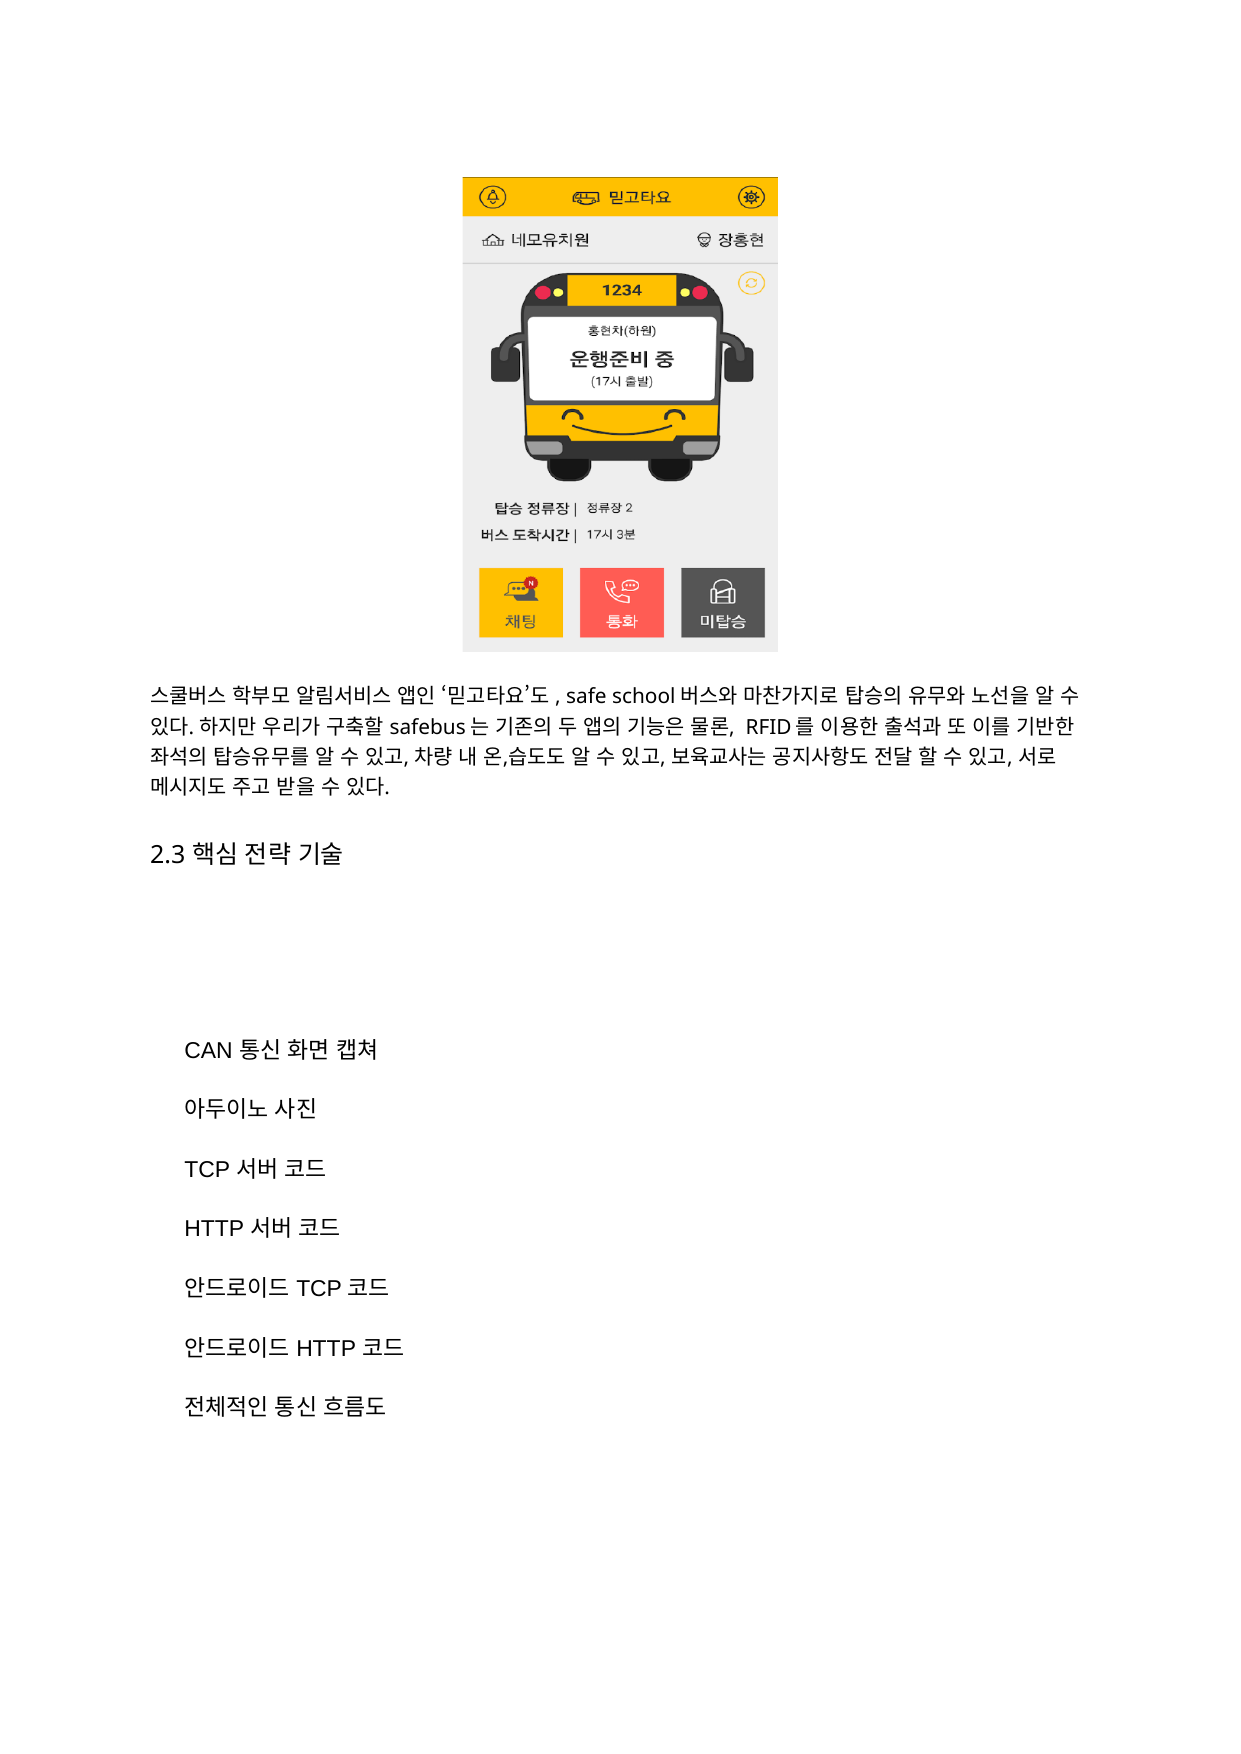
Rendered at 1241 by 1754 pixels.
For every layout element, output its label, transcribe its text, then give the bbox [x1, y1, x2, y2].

text CAN 통신 화면 캡쳐 [150, 1031, 1090, 1065]
text 스쿨버스 학부모 알림서비스 앱인 ‘믿고타요’도 , safe school버스와 마찬가지로 탑승의 유무와 노선을 알 수 있다. 하지만 우리가 구축할 safebus는 기존의 두 앱의 기능은 물론, RFID를 이용한 출석과 또 이를 기반한 좌석의 탑승유무를 알 수 있고, 차량 내 온,습도도 알 수 있고, 보육교사는 공지사항도 전달 할 수 있고, 서로 메시지도 주고 받을 수 있다. [150, 680, 1090, 801]
text 아두이노 사진 [150, 1091, 1090, 1124]
text 전체적인 통신 흐름도 [150, 1389, 1090, 1422]
text 2.3 핵심 전략 기술 [150, 835, 1090, 871]
text HTTP 서버 코드 [150, 1210, 1090, 1243]
text 안드로이드 TCP 코드 [150, 1270, 1090, 1303]
text 안드로이드 HTTP 코드 [150, 1329, 1090, 1363]
picture [462, 177, 778, 652]
text TCP 서버 코드 [150, 1151, 1090, 1184]
